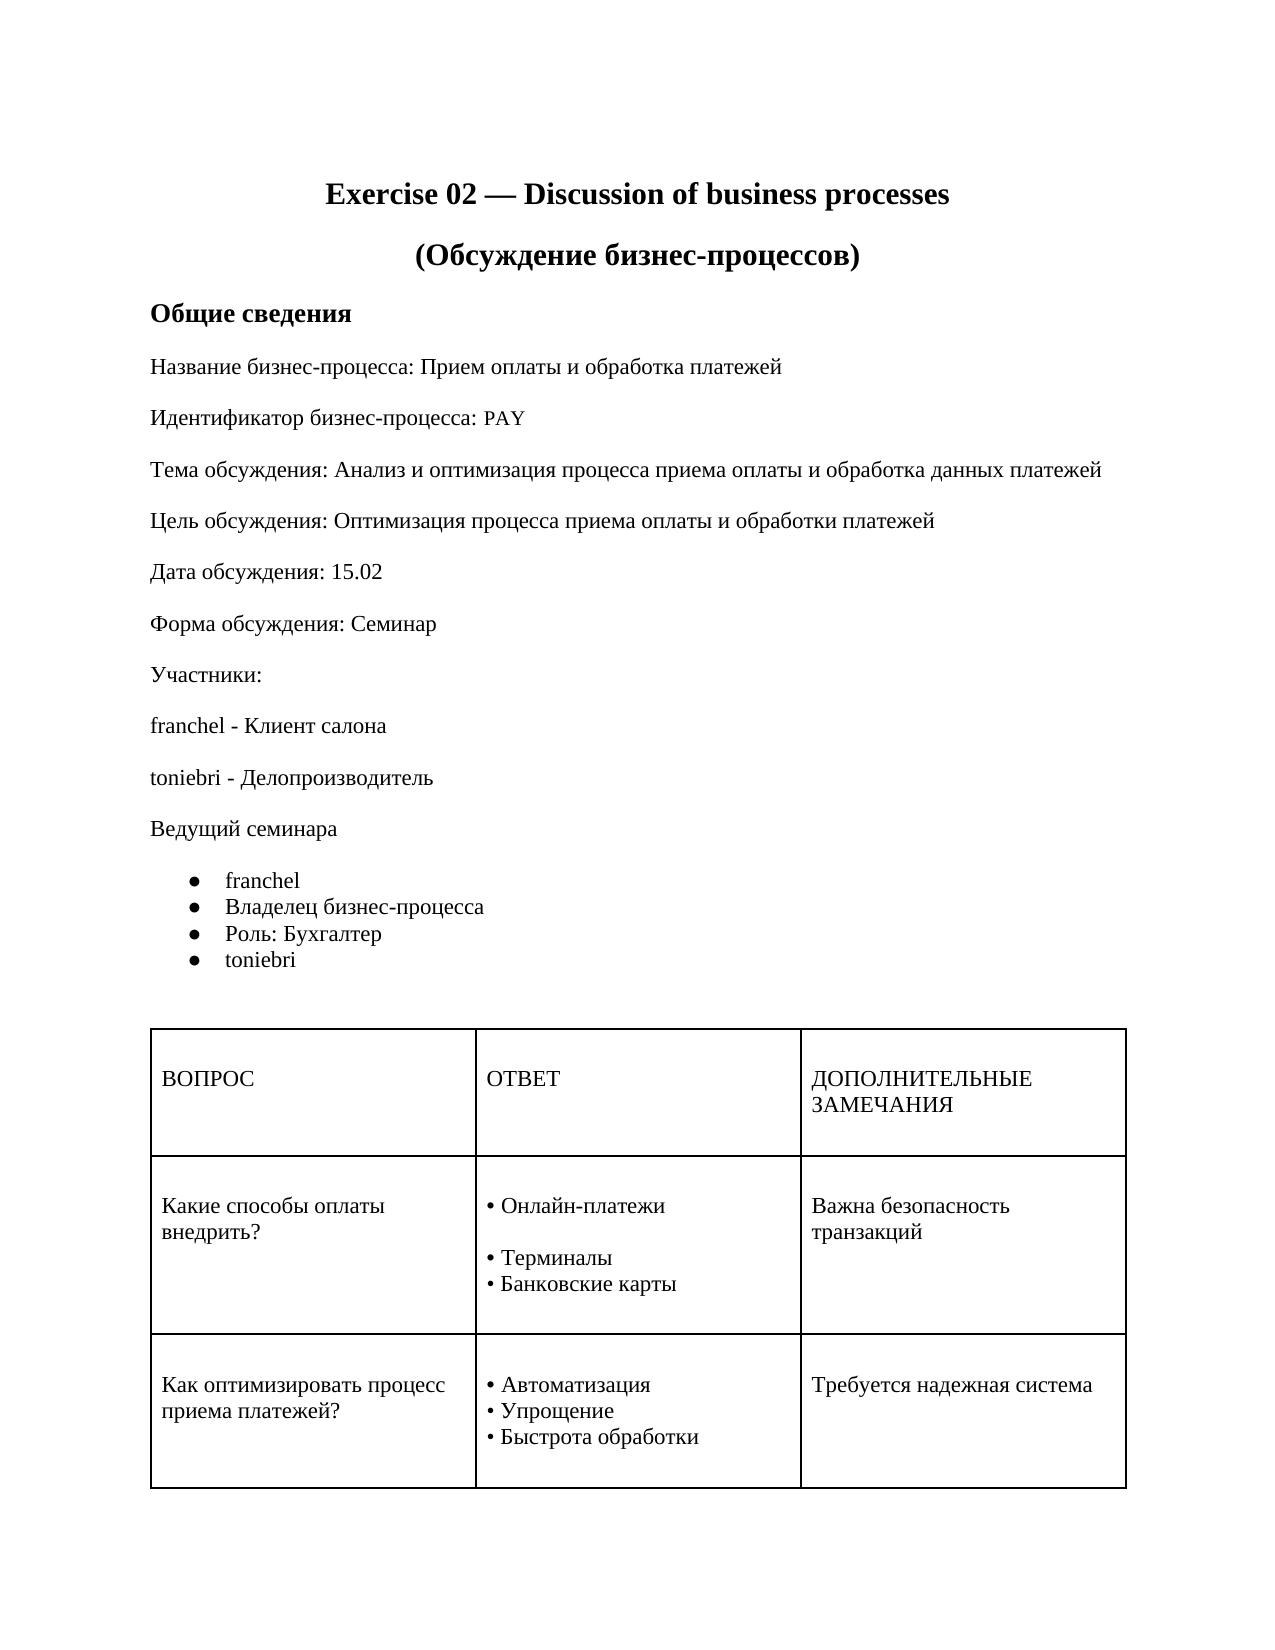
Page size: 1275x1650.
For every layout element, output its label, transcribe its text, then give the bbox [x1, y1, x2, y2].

text Участники: [150, 661, 1125, 687]
list Владелец бизнес-процесса [187, 893, 1125, 919]
list franchel [187, 867, 1125, 893]
table_cell • Онлайн-платежи • Терминалы • Банковские карты [477, 1157, 800, 1333]
text Общие сведения [150, 297, 1125, 328]
text Тема обсуждения: Анализ и оптимизация процесса приема оплаты и обработка данных платежей [150, 456, 1125, 482]
table_cell Важна безопасность транзакций [802, 1157, 1125, 1333]
text Форма обсуждения: Семинар [150, 610, 1125, 636]
table_cell Как оптимизировать процесс приема платежей? [152, 1335, 475, 1487]
text Exercise 02 — Discussion of business processes [150, 175, 1125, 211]
text Идентификатор бизнес-процесса: PAY [150, 404, 1125, 431]
text franchel - Клиент салона [150, 712, 1125, 739]
table_header ОТВЕТ [477, 1030, 800, 1154]
text toniebri - Делопроизводитель [150, 764, 1125, 790]
text Цель обсуждения: Оптимизация процесса приема оплаты и обработки платежей [150, 507, 1125, 533]
list toniebri [187, 946, 1125, 972]
table_cell • Автоматизация • Упрощение • Быстрота обработки [477, 1335, 800, 1487]
table_cell Требуется надежная система [802, 1335, 1125, 1487]
list Роль: Бухгалтер [187, 919, 1125, 946]
table_cell Какие способы оплаты внедрить? [152, 1157, 475, 1333]
table_header ДОПОЛНИТЕЛЬНЫЕ ЗАМЕЧАНИЯ [802, 1030, 1125, 1154]
table_header ВОПРОС [152, 1030, 475, 1154]
text (Обсуждение бизнес-процессов) [150, 236, 1125, 272]
text Дата обсуждения: 15.02 [150, 558, 1125, 585]
text Ведущий семинара [150, 815, 1125, 842]
text Название бизнес-процесса: Прием оплаты и обработка платежей [150, 353, 1125, 379]
